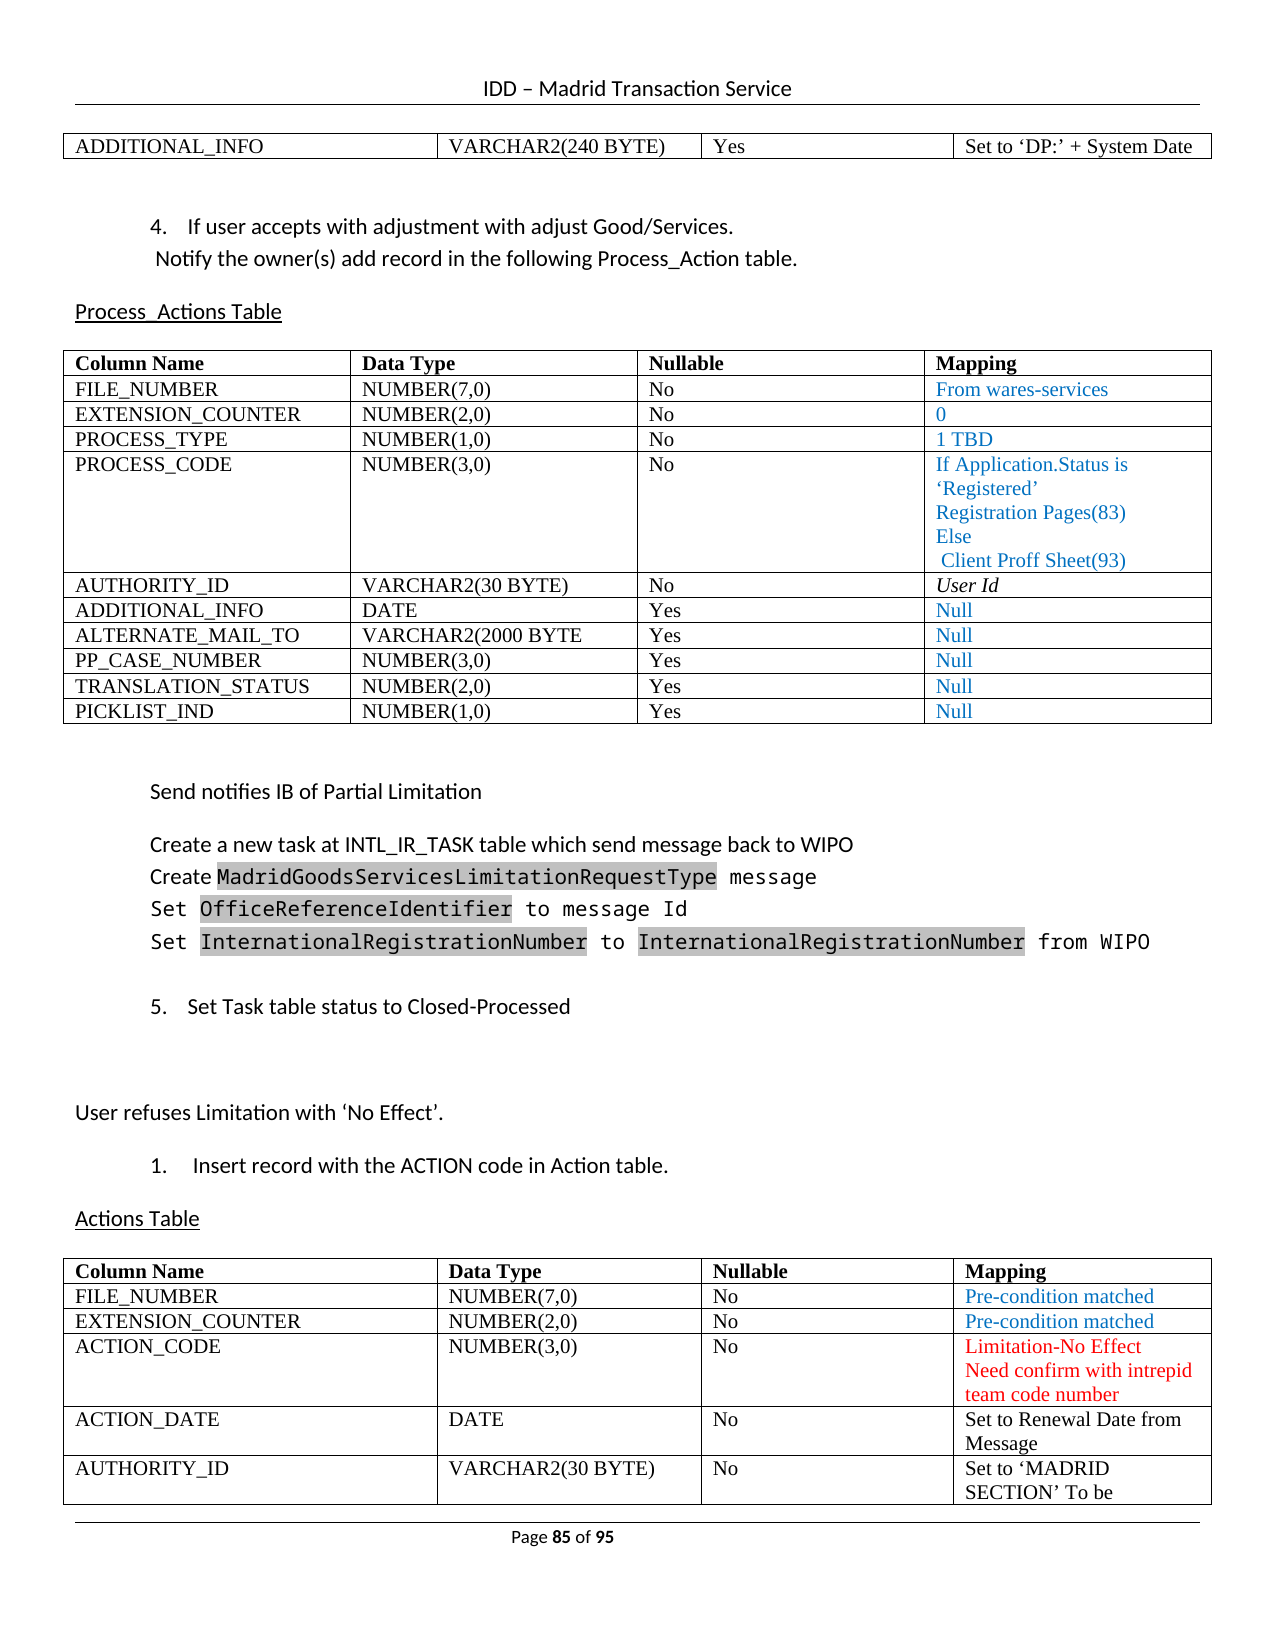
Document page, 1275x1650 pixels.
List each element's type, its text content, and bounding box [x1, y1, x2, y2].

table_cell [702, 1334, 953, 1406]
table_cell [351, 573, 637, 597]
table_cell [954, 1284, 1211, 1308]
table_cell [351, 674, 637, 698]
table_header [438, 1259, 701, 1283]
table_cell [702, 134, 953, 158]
text User refuses Limitation with ‘No Effect’. [75, 1098, 1200, 1126]
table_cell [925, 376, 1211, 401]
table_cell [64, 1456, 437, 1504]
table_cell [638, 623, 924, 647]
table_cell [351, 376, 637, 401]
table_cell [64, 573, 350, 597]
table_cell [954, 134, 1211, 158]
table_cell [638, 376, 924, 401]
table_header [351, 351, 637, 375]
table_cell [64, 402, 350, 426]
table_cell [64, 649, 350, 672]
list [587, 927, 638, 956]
list Insert record with the ACTION code in Action table. [150, 1151, 1200, 1179]
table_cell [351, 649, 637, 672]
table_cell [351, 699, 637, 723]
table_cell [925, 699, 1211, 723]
list If user accepts with adjustment with adjust Good/Services. [150, 212, 1200, 240]
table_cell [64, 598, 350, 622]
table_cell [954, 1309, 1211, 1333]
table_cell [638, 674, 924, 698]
list Set OfficeReferenceIdentifier to message Id [150, 894, 1200, 923]
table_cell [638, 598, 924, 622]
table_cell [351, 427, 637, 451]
list Notify the owner(s) add record in the following Process_Action table. [150, 244, 1200, 272]
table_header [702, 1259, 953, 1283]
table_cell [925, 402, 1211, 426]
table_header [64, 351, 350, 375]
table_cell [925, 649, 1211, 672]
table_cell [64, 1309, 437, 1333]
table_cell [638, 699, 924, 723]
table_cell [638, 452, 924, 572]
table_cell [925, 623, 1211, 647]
text Send notifies IB of Partial Limitation [75, 777, 1200, 805]
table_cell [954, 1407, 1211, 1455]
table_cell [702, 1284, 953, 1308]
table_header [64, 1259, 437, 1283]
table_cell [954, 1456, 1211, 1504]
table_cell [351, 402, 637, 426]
list Create MadridGoodsServicesLimitationRequestType message [717, 862, 1200, 890]
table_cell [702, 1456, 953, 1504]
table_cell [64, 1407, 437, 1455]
text Actions Table [75, 1204, 1200, 1232]
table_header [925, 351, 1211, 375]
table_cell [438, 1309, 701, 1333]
list Set InternationalRegistrationNumber to InternationalRegistrationNumber from WIPO [1025, 927, 1200, 956]
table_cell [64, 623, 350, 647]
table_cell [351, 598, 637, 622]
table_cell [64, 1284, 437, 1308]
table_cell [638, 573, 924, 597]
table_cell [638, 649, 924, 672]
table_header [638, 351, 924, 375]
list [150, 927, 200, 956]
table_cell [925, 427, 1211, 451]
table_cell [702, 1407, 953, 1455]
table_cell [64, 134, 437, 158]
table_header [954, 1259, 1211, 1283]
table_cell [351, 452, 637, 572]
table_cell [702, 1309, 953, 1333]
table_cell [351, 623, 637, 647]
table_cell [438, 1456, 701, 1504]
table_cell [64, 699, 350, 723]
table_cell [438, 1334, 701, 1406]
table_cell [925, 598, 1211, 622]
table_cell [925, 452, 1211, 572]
list Set Task table status to Closed-Processed [150, 992, 1200, 1020]
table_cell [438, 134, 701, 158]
text Process_Actions Table [75, 297, 1200, 325]
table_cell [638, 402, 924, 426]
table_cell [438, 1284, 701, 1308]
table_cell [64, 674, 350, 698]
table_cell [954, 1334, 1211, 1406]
list Create a new task at INTL_IR_TASK table which send message back to WIPO [150, 830, 1200, 858]
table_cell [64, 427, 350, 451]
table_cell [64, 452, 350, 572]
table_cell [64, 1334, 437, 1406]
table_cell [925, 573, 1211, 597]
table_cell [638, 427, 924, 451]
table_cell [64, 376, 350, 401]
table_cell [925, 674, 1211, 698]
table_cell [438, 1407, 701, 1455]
